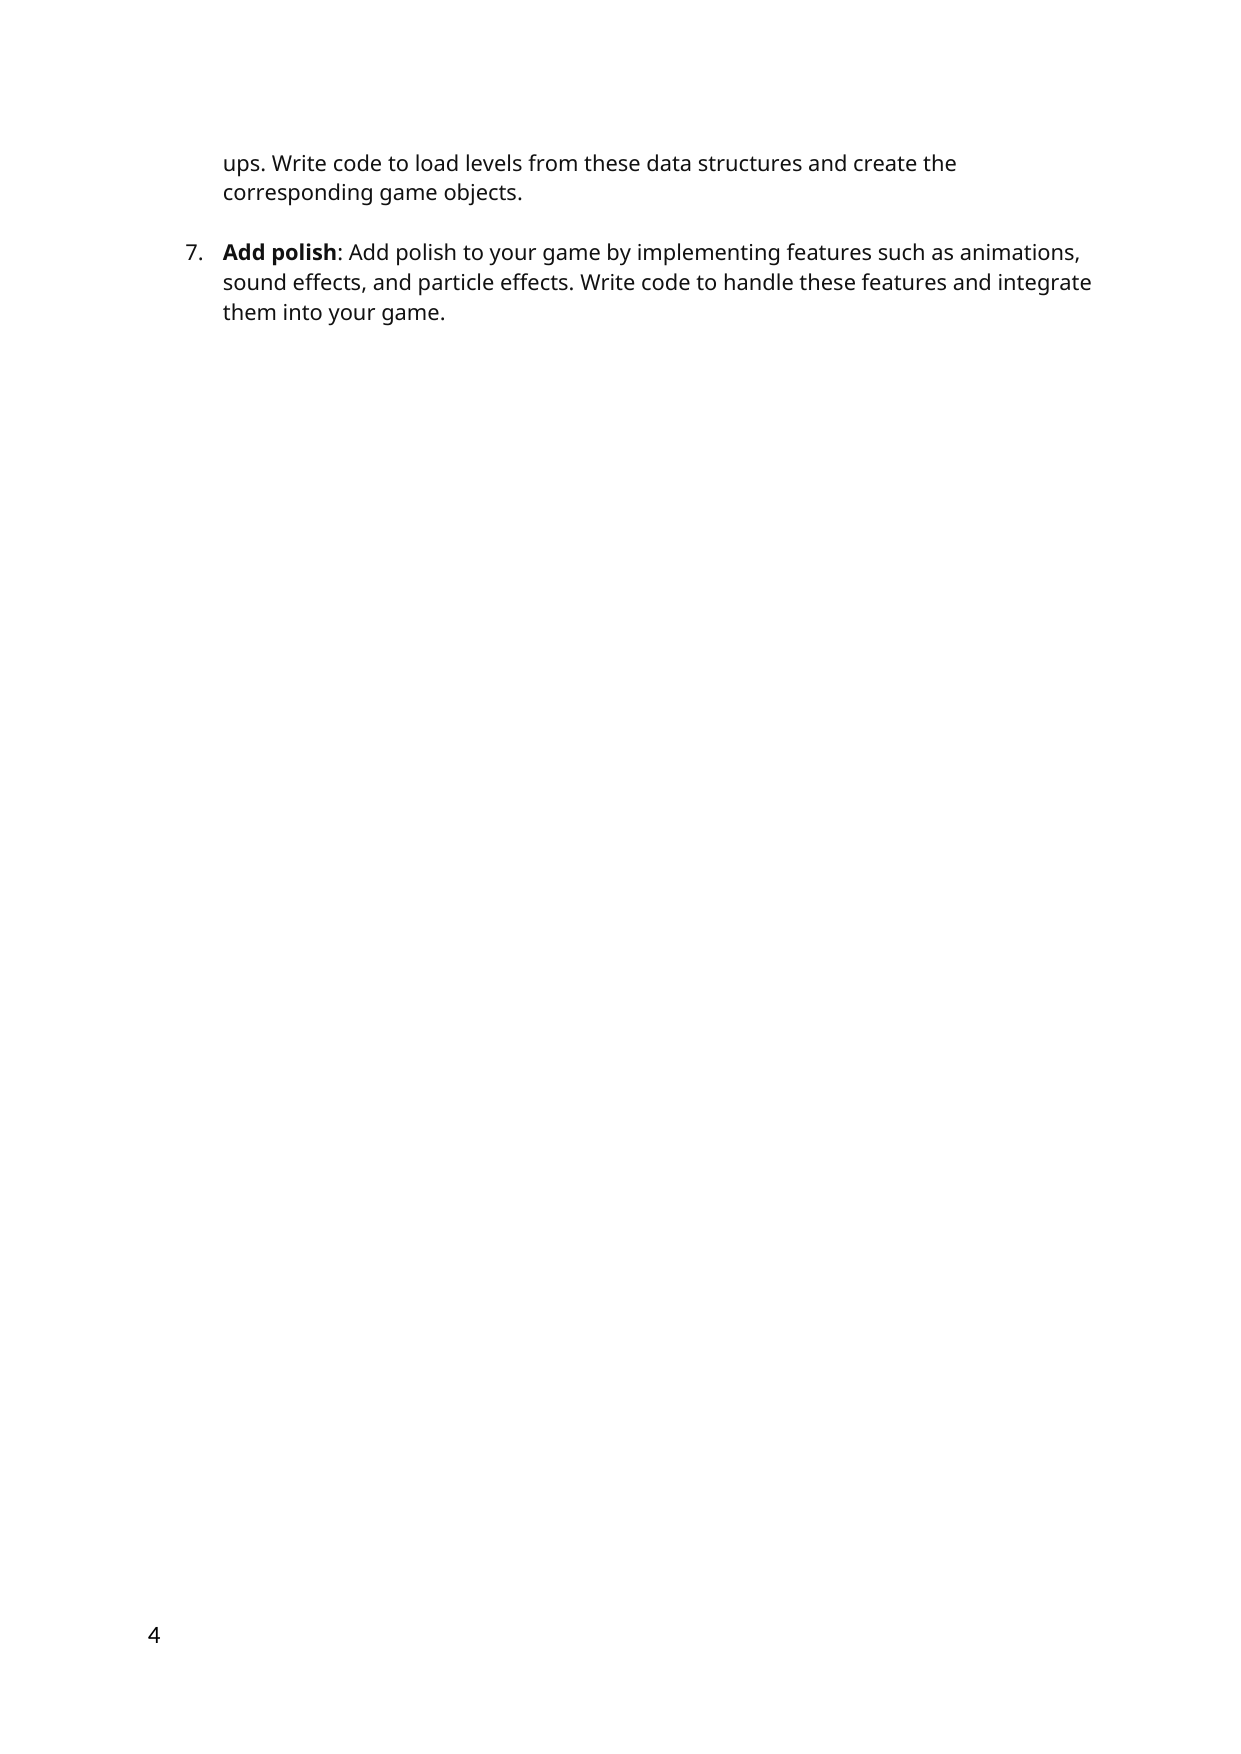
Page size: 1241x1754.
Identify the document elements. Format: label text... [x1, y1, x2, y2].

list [185, 148, 1093, 207]
list Add polish: Add polish to your game by implementing features such as animations, sound effects, and particle effects. Write code to handle these features and integrate them into your game. [185, 237, 1093, 326]
